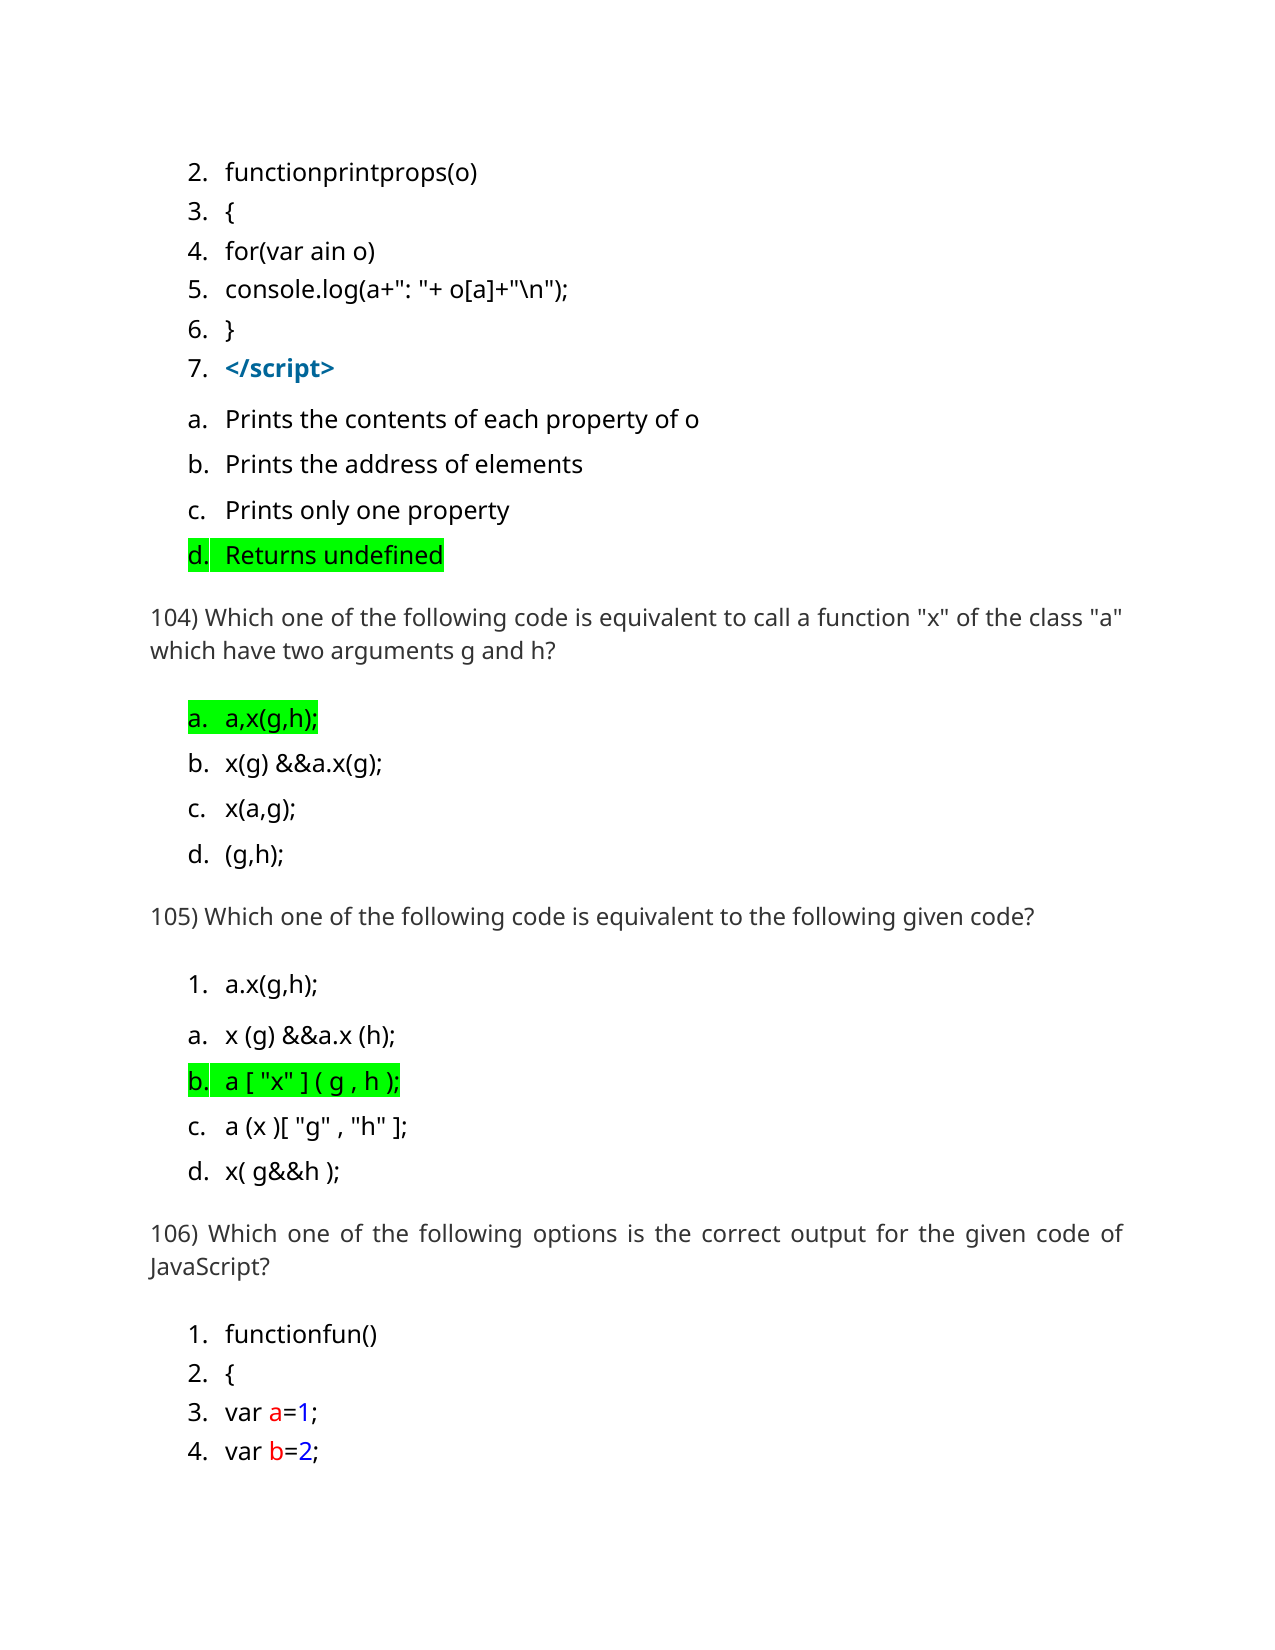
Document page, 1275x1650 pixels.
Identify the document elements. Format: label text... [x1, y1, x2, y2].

list for(var ain o) [187, 228, 1125, 267]
list var b=2; [187, 1429, 1125, 1468]
list Prints the address of elements [187, 442, 1125, 481]
list x( g&&h ); [187, 1149, 1125, 1188]
list { [187, 189, 1125, 228]
text 104) Which one of the following code is equivalent to call a function "x" of the class "a" which have two arguments g and h? [150, 601, 1125, 666]
list a (x )[ "g" , "h" ]; [187, 1103, 1125, 1143]
list } [187, 306, 1125, 345]
list var a=1; [187, 1389, 1125, 1429]
list x(g) &&a.x(g); [187, 741, 1125, 780]
list functionprintprops(o) [187, 150, 1125, 189]
list { [187, 1351, 1125, 1389]
list </script> [187, 345, 1125, 384]
list x(a,g); [187, 786, 1125, 825]
list console.log(a+": "+ o[a]+"\n"); [187, 267, 1125, 306]
list (g,h); [187, 831, 1125, 870]
list a [ "x" ] ( g , h ); [187, 1058, 1125, 1097]
list a,x(g,h); [187, 695, 1125, 734]
list Returns undefined [187, 533, 1125, 572]
list a.x(g,h); [187, 961, 1125, 1000]
text 106) Which one of the following options is the correct output for the given code of JavaScript? [150, 1217, 1125, 1282]
list Prints only one property [187, 487, 1125, 527]
list Prints the contents of each property of o [187, 397, 1125, 436]
text 105) Which one of the following code is equivalent to the following given code? [150, 899, 1125, 932]
list x (g) &&a.x (h); [187, 1013, 1125, 1052]
list functionfun() [187, 1311, 1125, 1351]
